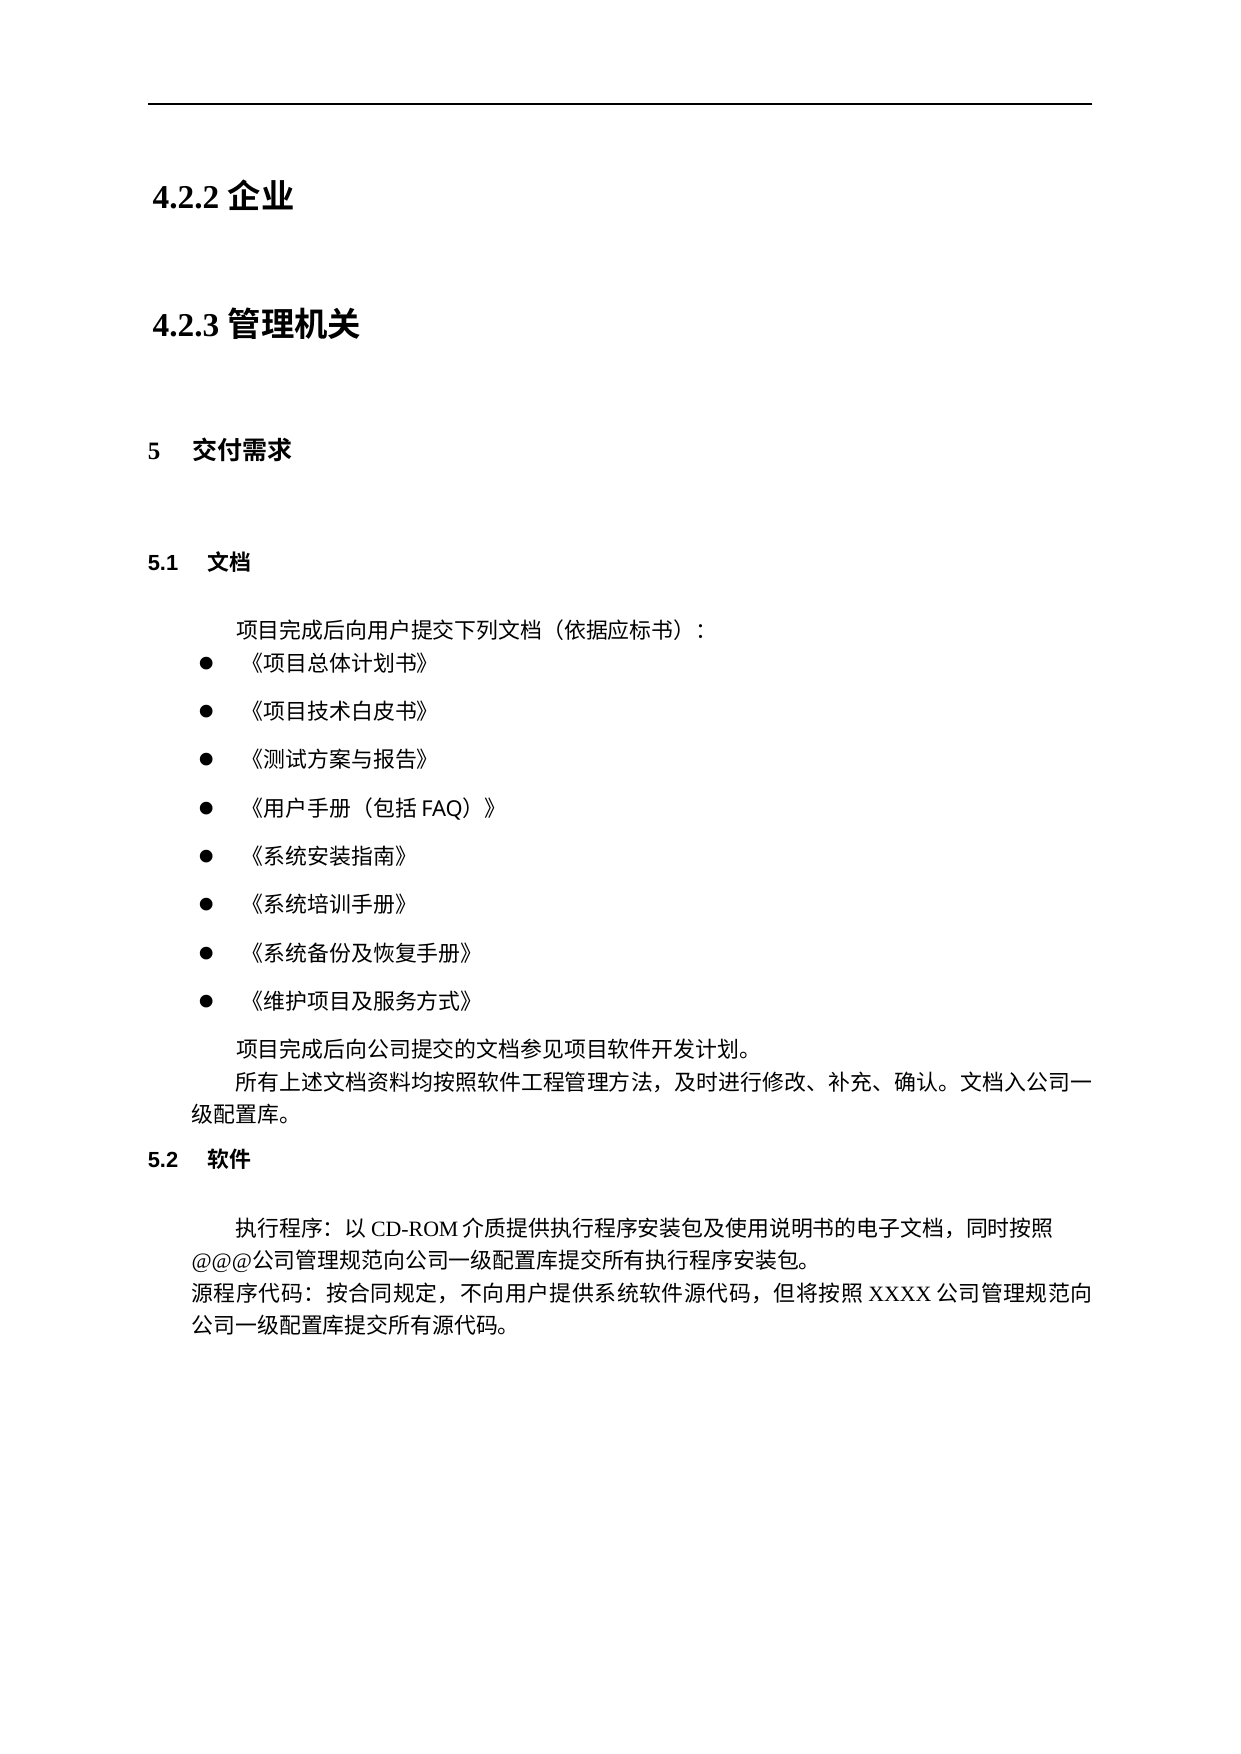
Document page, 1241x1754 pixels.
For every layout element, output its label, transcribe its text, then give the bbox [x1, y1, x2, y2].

text 源程序代码：按合同规定，不向用户提供系统软件源代码，但将按照XXXX公司管理规范向公司一级配置库提交所有源代码。 [191, 1275, 1092, 1340]
list 《用户手册（包括FAQ）》 [198, 790, 1092, 823]
list 《项目技术白皮书》 [198, 694, 1092, 726]
subtitle 文档 [148, 545, 1092, 577]
subtitle 企业 [152, 162, 1092, 227]
list 《维护项目及服务方式》 [198, 984, 1092, 1016]
list 《系统培训手册》 [198, 887, 1092, 919]
subtitle 管理机关 [152, 289, 1092, 354]
subtitle 交付需求 [148, 416, 1092, 481]
text 执行程序：以CD-ROM介质提供执行程序安装包及使用说明书的电子文档，同时按照 @@@公司管理规范向公司一级配置库提交所有执行程序安装包。 [191, 1210, 1092, 1275]
text 所有上述文档资料均按照软件工程管理方法，及时进行修改、补充、确认。文档入公司一级配置库。 [191, 1064, 1092, 1129]
list 《项目总体计划书》 [198, 645, 1092, 678]
subtitle 软件 [148, 1142, 1092, 1174]
list 《系统安装指南》 [198, 839, 1092, 871]
list 《系统备份及恢复手册》 [198, 935, 1092, 968]
text 项目完成后向公司提交的文档参见项目软件开发计划。 [192, 1032, 1092, 1064]
list 《测试方案与报告》 [198, 742, 1092, 774]
text 项目完成后向用户提交下列文档（依据应标书）： [192, 613, 1092, 645]
